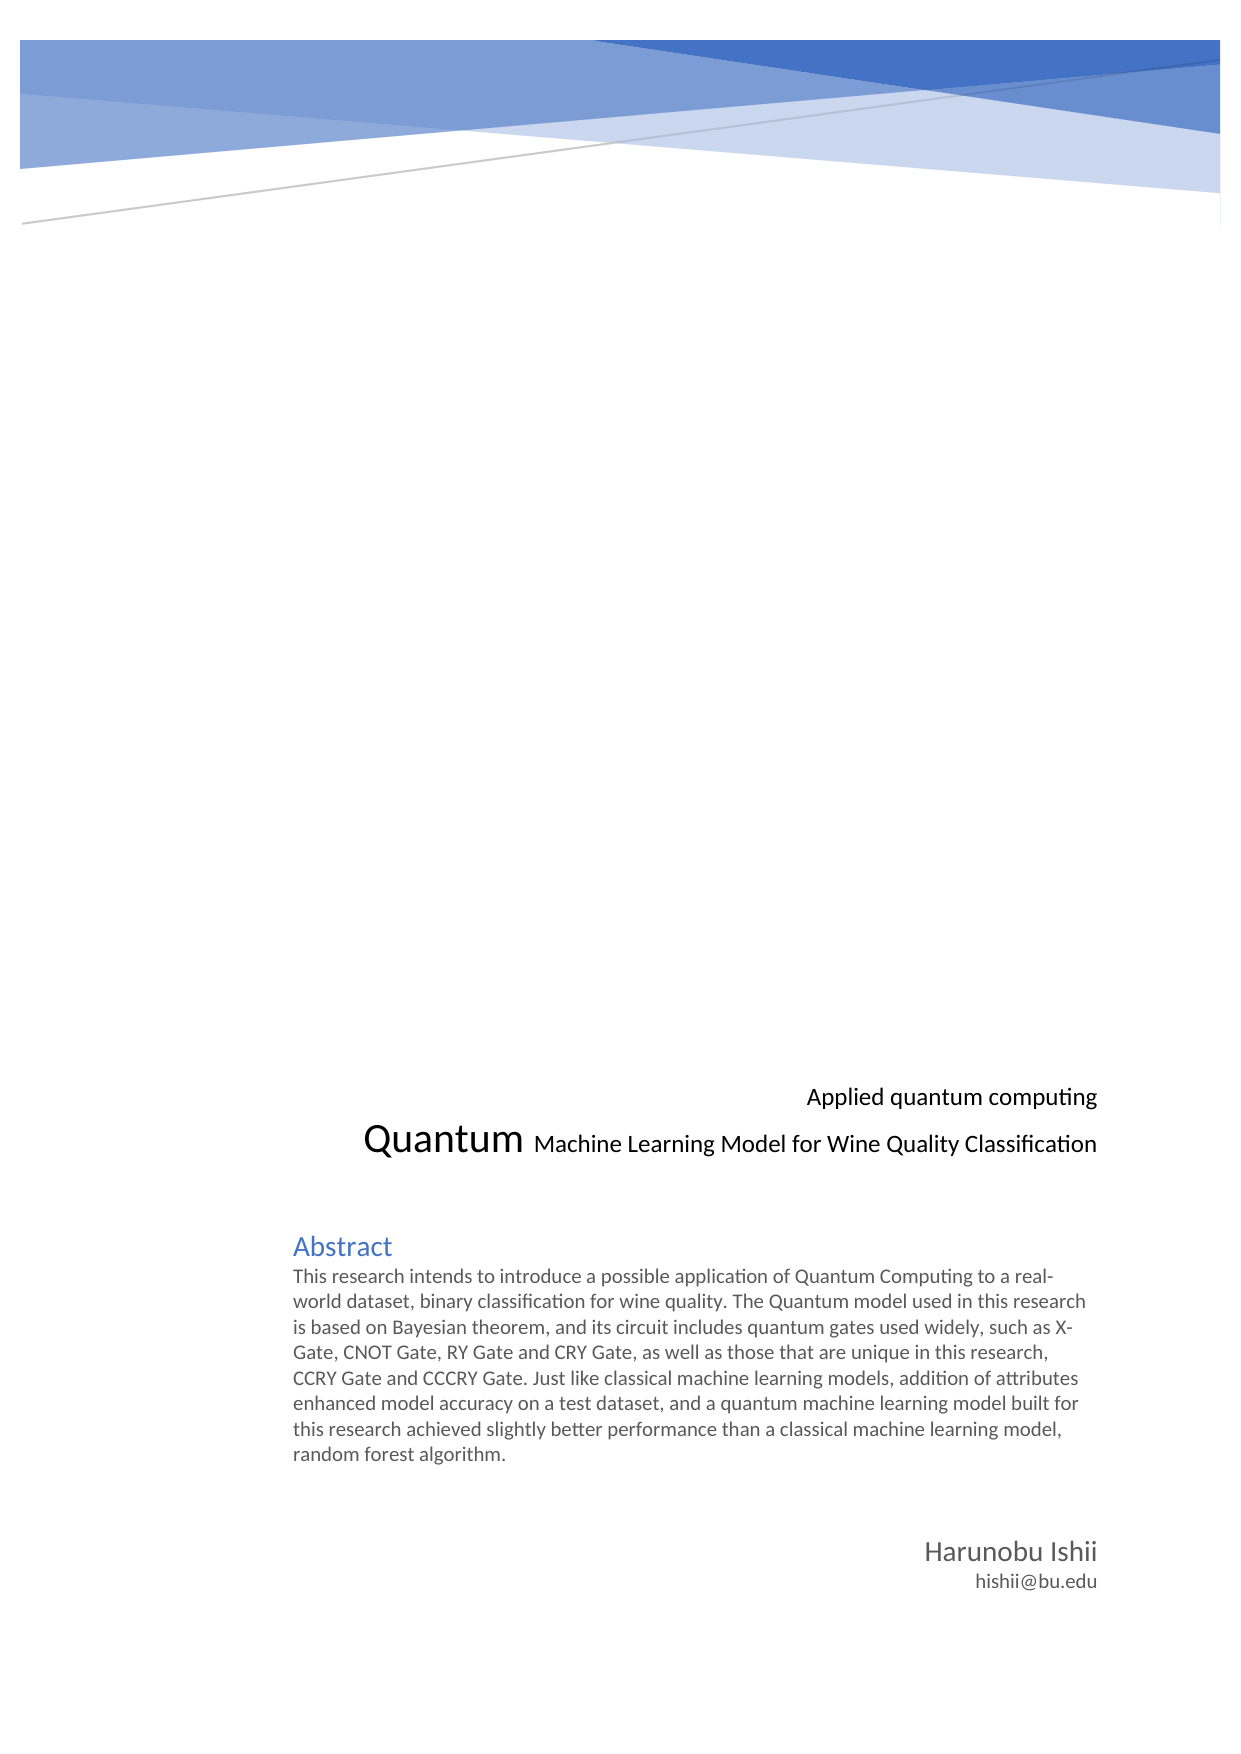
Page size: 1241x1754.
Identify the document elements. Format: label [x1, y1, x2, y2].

picture [20, 40, 1221, 240]
